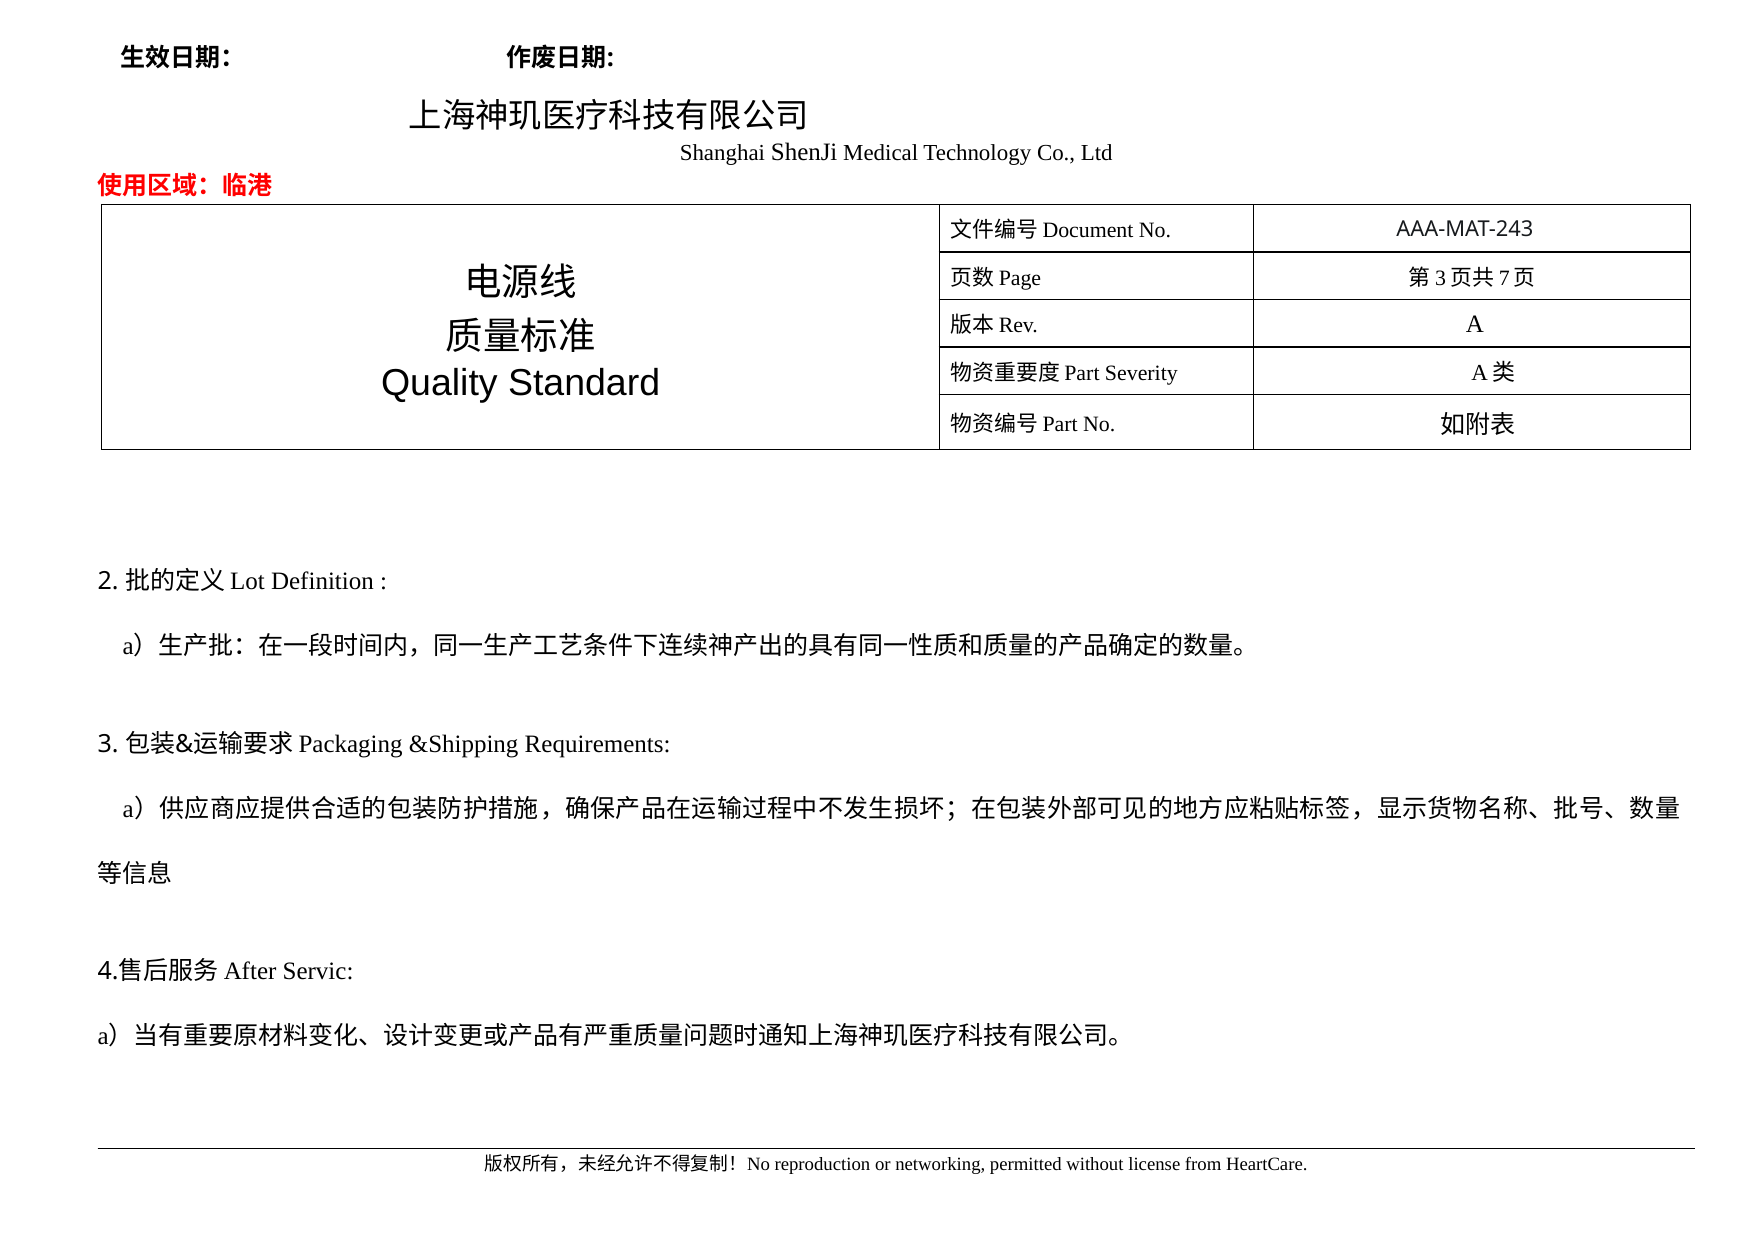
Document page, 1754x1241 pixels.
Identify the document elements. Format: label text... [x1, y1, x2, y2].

text a）供应商应提供合适的包装防护措施，确保产品在运输过程中不发生损坏；在包装外部可见的地方应粘贴标签，显示货物名称、批号、数量等信息 [97, 774, 1681, 904]
text 4.售后服务After Servic: [97, 936, 1681, 1001]
text 3. 包装&运输要求Packaging &Shipping Requirements: [97, 709, 1681, 774]
text 2. 批的定义Lot Definition : [97, 546, 1711, 611]
text a）当有重要原材料变化、设计变更或产品有严重质量问题时通知上海神玑医疗科技有限公司。 [97, 1001, 1681, 1066]
text a）生产批：在一段时间内，同一生产工艺条件下连续神产出的具有同一性质和质量的产品确定的数量。 [97, 611, 1711, 676]
